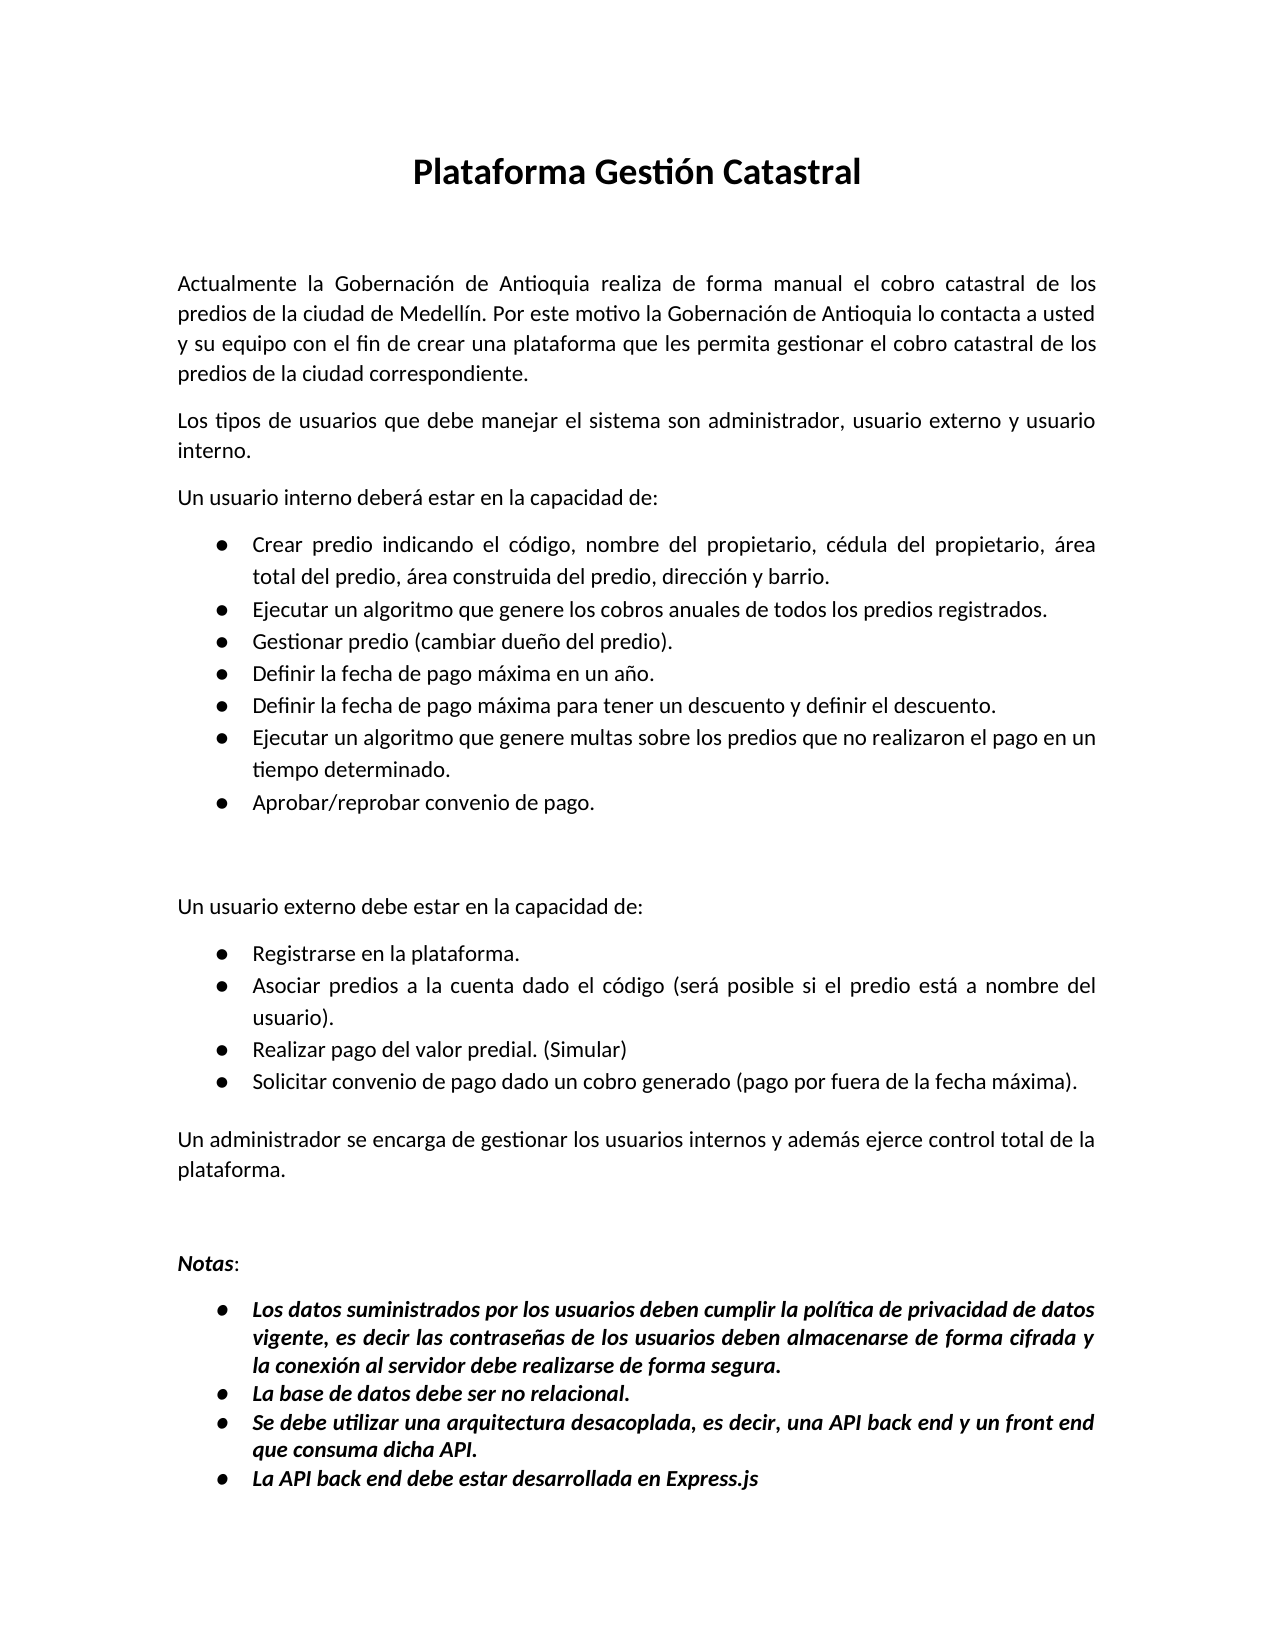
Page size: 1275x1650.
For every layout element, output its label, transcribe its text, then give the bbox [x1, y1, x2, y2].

list Asociar predios a la cuenta dado el código (será posible si el predio está a nombre del usuario). [215, 971, 1098, 1031]
text Un usuario externo debe estar en la capacidad de: [177, 892, 1098, 920]
list Crear predio indicando el código, nombre del propietario, cédula del propietario, área total del predio, área construida del predio, dirección y barrio. [215, 530, 1098, 591]
list Registrarse en la plataforma. [215, 939, 1098, 967]
list La base de datos debe ser no relacional. [215, 1379, 1098, 1408]
list Gestionar predio (cambiar dueño del predio). [215, 627, 1098, 655]
text Un usuario interno deberá estar en la capacidad de: [177, 483, 1098, 511]
list Ejecutar un algoritmo que genere multas sobre los predios que no realizaron el pago en un tiempo determinado. [215, 723, 1098, 784]
text Un administrador se encarga de gestionar los usuarios internos y además ejerce control total de la plataforma. [177, 1125, 1098, 1183]
list Ejecutar un algoritmo que genere los cobros anuales de todos los predios registrados. [215, 595, 1098, 623]
text Los tipos de usuarios que debe manejar el sistema son administrador, usuario externo y usuario interno. [177, 406, 1098, 464]
text Actualmente la Gobernación de Antioquia realiza de forma manual el cobro catastral de los predios de la ciudad de Medellín. Por este motivo la Gobernación de Antioquia lo contacta a usted y su equipo con el fin de crear una plataforma que les permita gestionar el cobro catastral de los predios de la ciudad correspondiente. [177, 269, 1098, 387]
list Definir la fecha de pago máxima en un año. [215, 659, 1098, 687]
list La API back end debe estar desarrollada en Express.js [215, 1464, 1098, 1492]
list Definir la fecha de pago máxima para tener un descuento y definir el descuento. [215, 691, 1098, 719]
list Se debe utilizar una arquitectura desacoplada, es decir, una API back end y un front end que consuma dicha API. [215, 1408, 1098, 1464]
text Notas: [177, 1249, 1098, 1277]
text Plataforma Gestión Catastral [177, 148, 1098, 193]
list Realizar pago del valor predial. (Simular) [215, 1035, 1098, 1063]
list Los datos suministrados por los usuarios deben cumplir la política de privacidad de datos vigente, es decir las contraseñas de los usuarios deben almacenarse de forma cifrada y la conexión al servidor debe realizarse de forma segura. [215, 1296, 1098, 1379]
list Aprobar/reprobar convenio de pago. [215, 788, 1098, 816]
list Solicitar convenio de pago dado un cobro generado (pago por fuera de la fecha máxima). [215, 1067, 1098, 1096]
